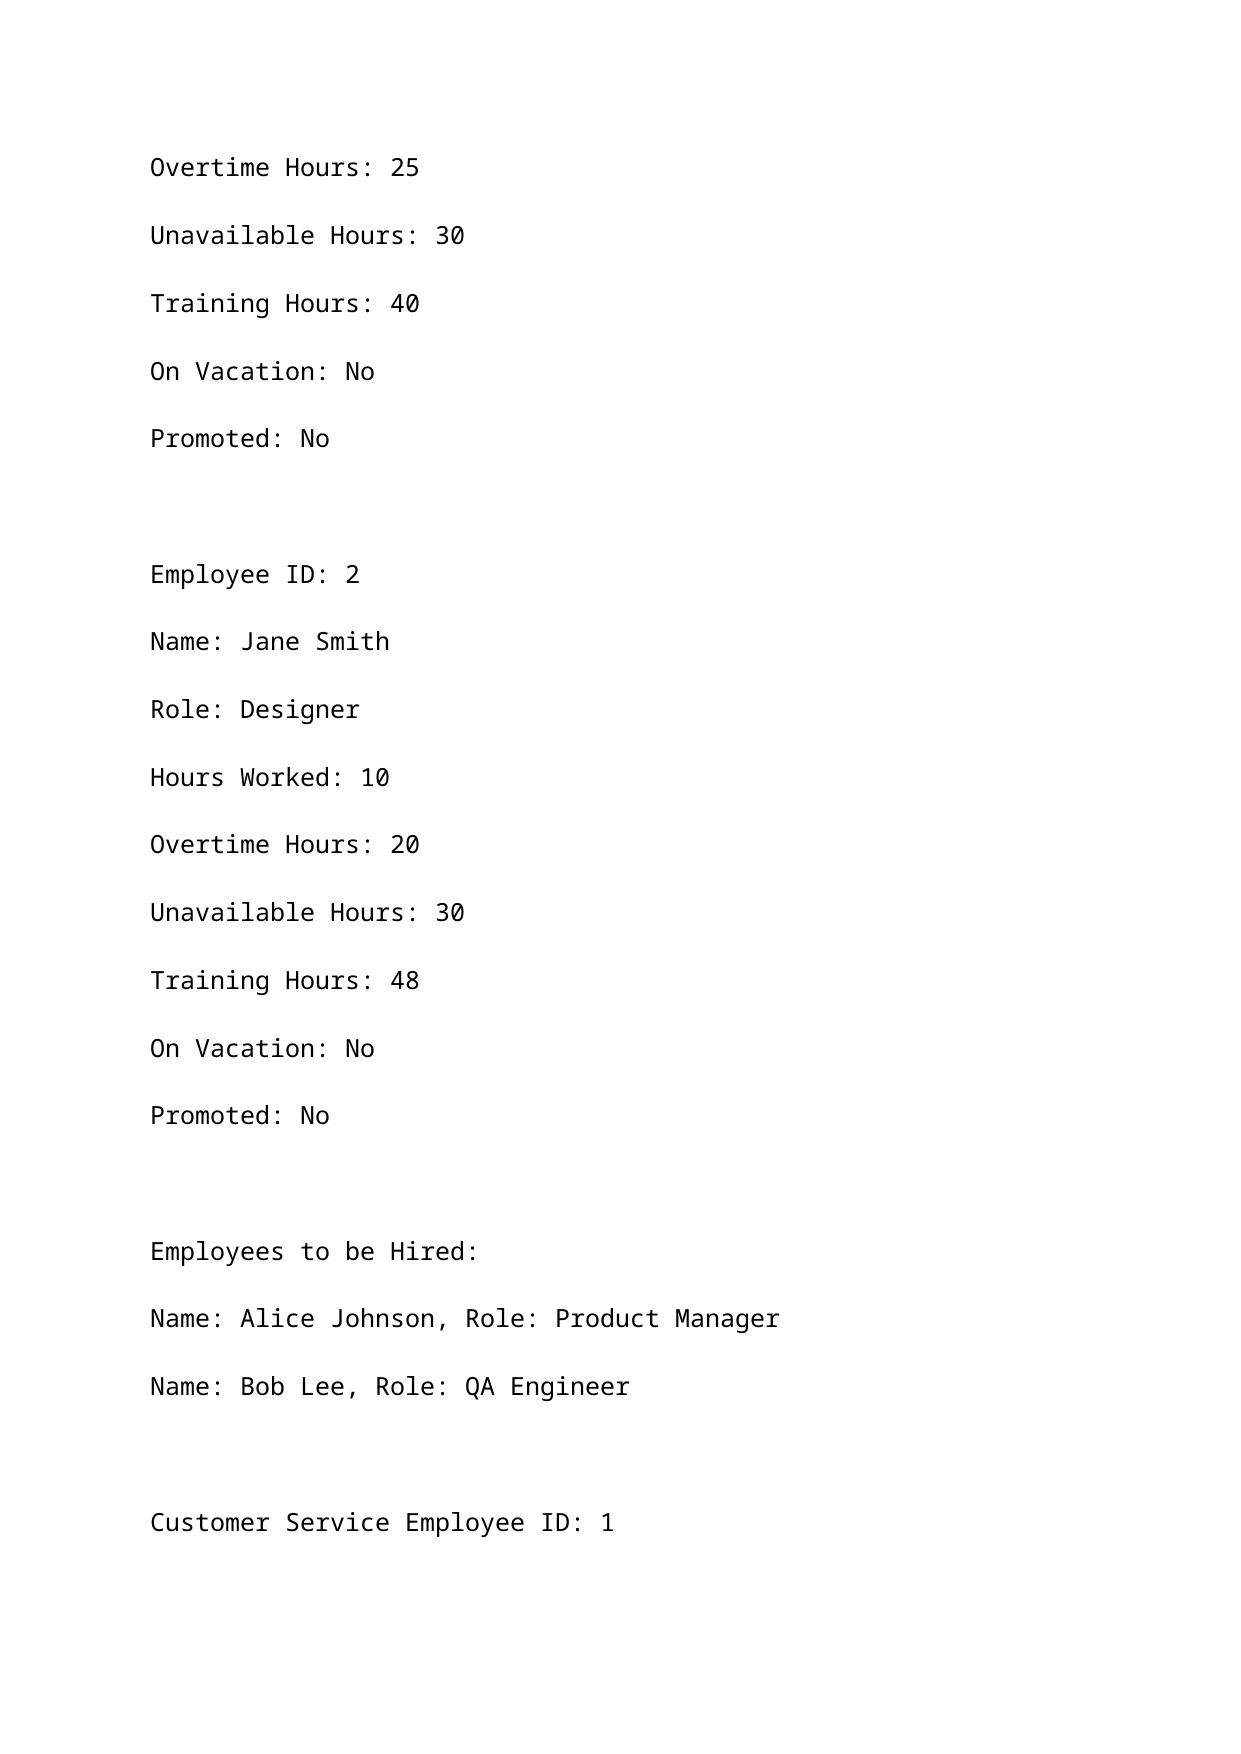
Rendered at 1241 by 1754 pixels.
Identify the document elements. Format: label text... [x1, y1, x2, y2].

text On Vacation: No [150, 1030, 1090, 1064]
text Name: Jane Smith [150, 624, 1090, 658]
text Unavailable Hours: 30 [150, 218, 1090, 252]
text Unavailable Hours: 30 [150, 895, 1090, 929]
text Training Hours: 40 [150, 285, 1090, 319]
text Customer Service Employee ID: 1 [150, 1504, 1090, 1538]
text Employee ID: 2 [150, 556, 1090, 590]
text Role: Designer [150, 692, 1090, 726]
text Overtime Hours: 20 [150, 827, 1090, 861]
text Employees to be Hired: [150, 1233, 1090, 1267]
text Promoted: No [150, 1098, 1090, 1132]
text Promoted: No [150, 421, 1090, 455]
text Name: Alice Johnson, Role: Product Manager [150, 1301, 1090, 1335]
text Training Hours: 48 [150, 962, 1090, 997]
text Overtime Hours: 25 [150, 150, 1090, 184]
text Hours Worked: 10 [150, 759, 1090, 793]
text On Vacation: No [150, 353, 1090, 387]
text Name: Bob Lee, Role: QA Engineer [150, 1369, 1090, 1403]
